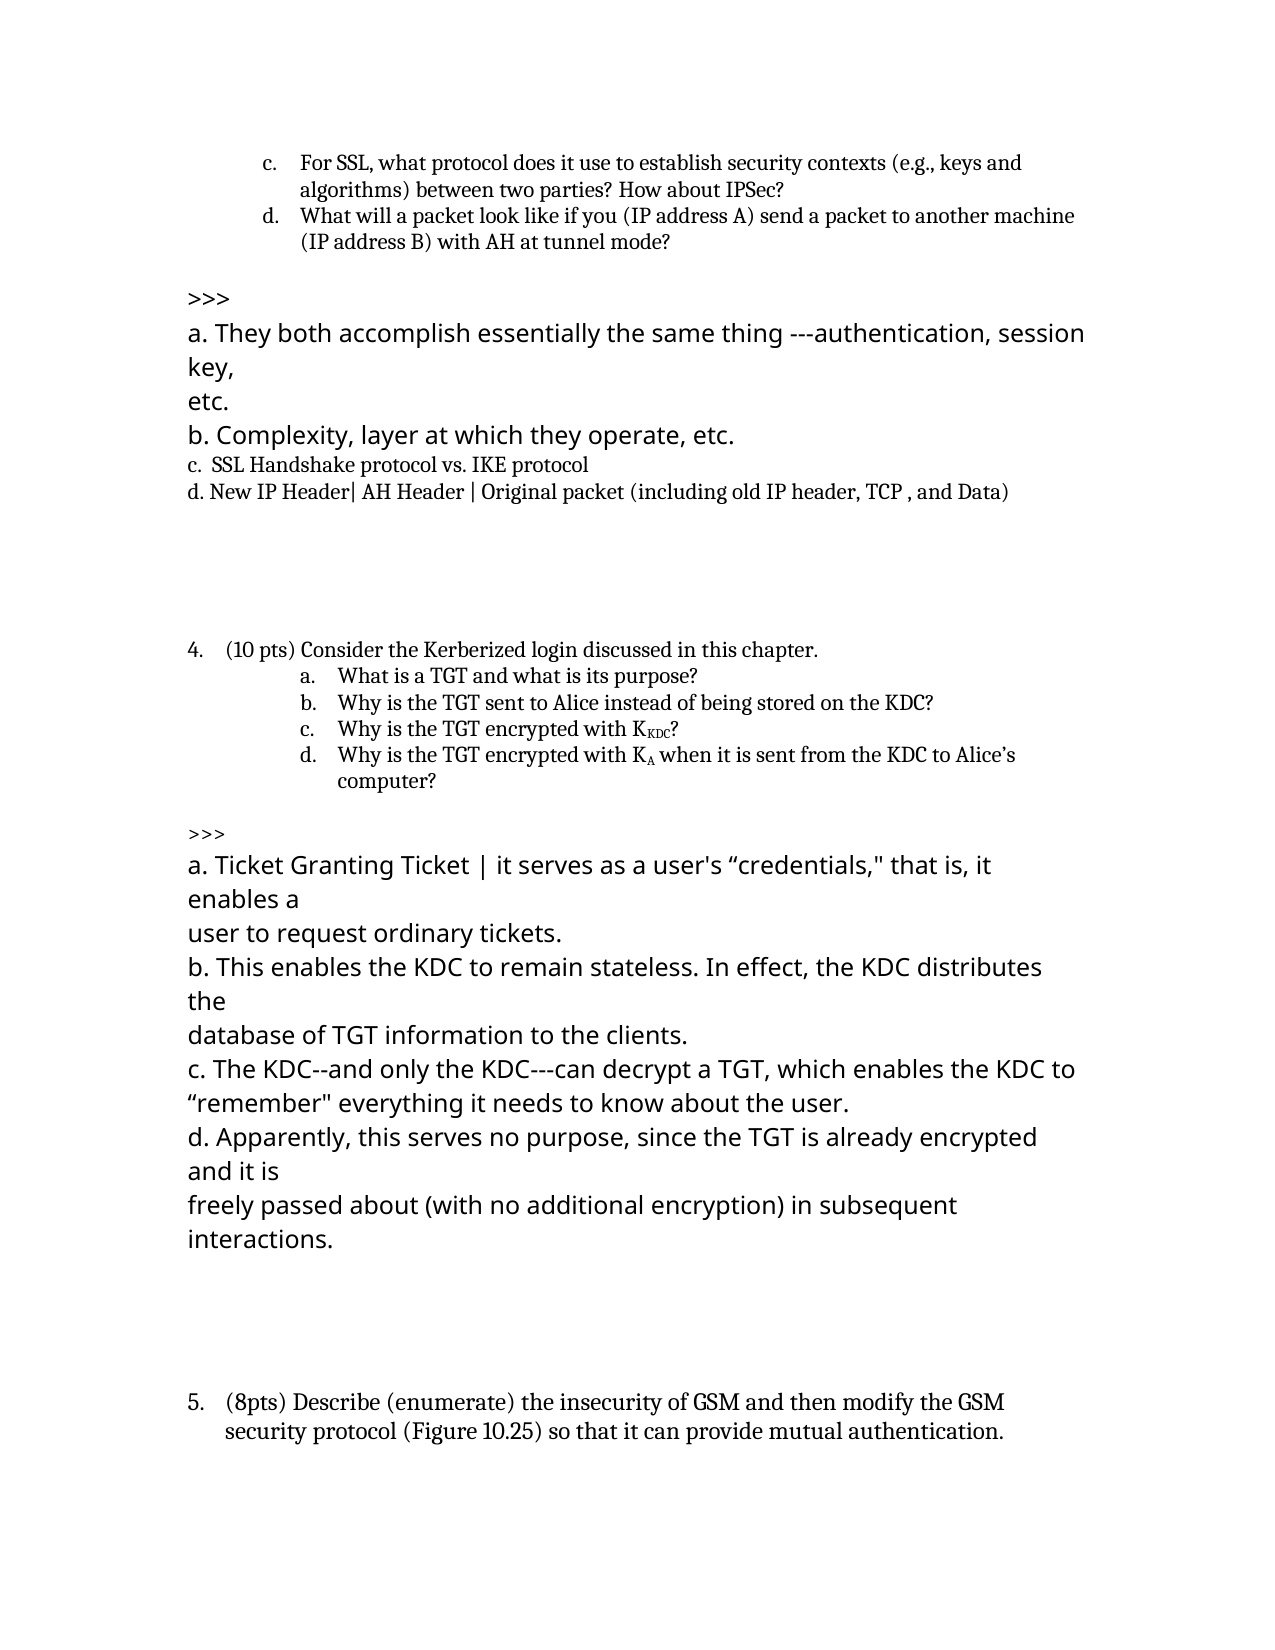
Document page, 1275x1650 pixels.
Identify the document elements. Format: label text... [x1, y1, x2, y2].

text c. The KDC--and only the KDC---can decrypt a TGT, which enables the KDC to [187, 1052, 1087, 1086]
text >>> [187, 821, 1087, 847]
text b. This enables the KDC to remain stateless. In effect, the KDC distributes the [187, 949, 1087, 1018]
list What will a packet look like if you (IP address A) send a packet to another machine (IP address B) with AH at tunnel mode? [262, 203, 1087, 255]
text c. SSL Handshake protocol vs. IKE protocol [187, 452, 1087, 478]
text >>> [187, 282, 1087, 316]
text “remember" everything it needs to know about the user. [187, 1086, 1087, 1120]
text a. Ticket Granting Ticket | it serves as a user's “credentials," that is, it enables a [187, 847, 1087, 916]
list (8pts) Describe (enumerate) the insecurity of GSM and then modify the GSM security protocol (Figure 10.25) so that it can provide mutual authentication. [187, 1388, 1087, 1445]
text etc. [187, 384, 1087, 418]
text d. New IP Header| AH Header | Original packet (including old IP header, TCP , and Data) [187, 478, 1087, 505]
list What is a TGT and what is its purpose? [300, 663, 1087, 689]
list Why is the TGT encrypted with KKDC? [300, 716, 1087, 742]
list For SSL, what protocol does it use to establish security contexts (e.g., keys and algorithms) between two parties? How about IPSec? [262, 150, 1087, 203]
text freely passed about (with no additional encryption) in subsequent interactions. [187, 1188, 1087, 1256]
list Why is the TGT encrypted with KA when it is sent from the KDC to Alice’s computer? [300, 742, 1087, 795]
text database of TGT information to the clients. [187, 1018, 1087, 1052]
list (10 pts) Consider the Kerberized login discussed in this chapter. [187, 637, 1087, 663]
text d. Apparently, this serves no purpose, since the TGT is already encrypted and it is [187, 1120, 1087, 1188]
text user to request ordinary tickets. [187, 916, 1087, 949]
text a. They both accomplish essentially the same thing ---authentication, session key, [187, 316, 1087, 384]
list Why is the TGT sent to Alice instead of being stored on the KDC? [300, 689, 1087, 716]
text b. Complexity, layer at which they operate, etc. [187, 418, 1087, 452]
